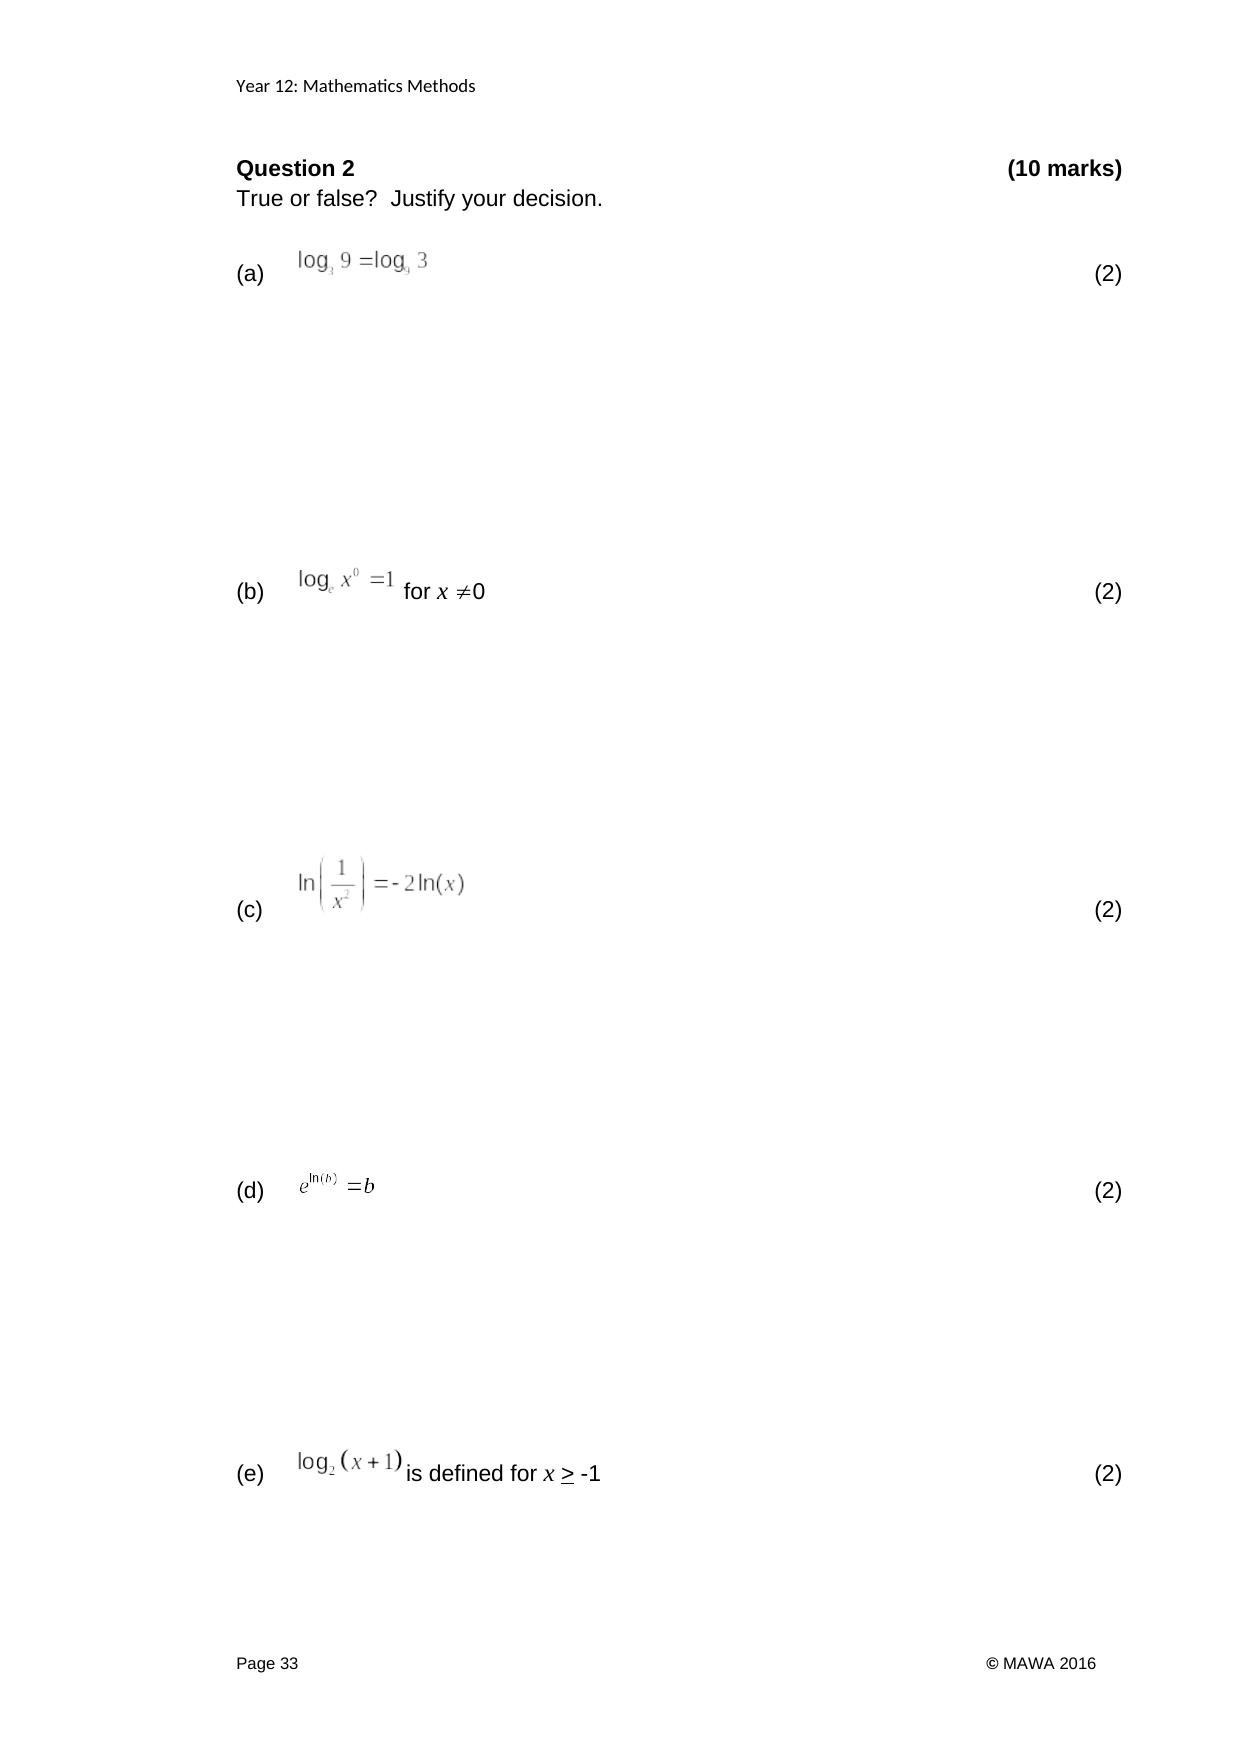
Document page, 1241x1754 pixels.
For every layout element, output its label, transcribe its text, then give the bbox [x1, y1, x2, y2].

text (b) for x 0 (2) [236, 562, 1122, 604]
text (c) (2) [236, 851, 1122, 922]
text (a) (2) [236, 246, 1122, 286]
text (e) is defined for x > -1 (2) [236, 1444, 1122, 1487]
text (d) (2) [236, 1168, 1122, 1204]
text True or false? Justify your decision. [236, 185, 1122, 212]
text Question 2 (10 marks) [236, 155, 1122, 181]
